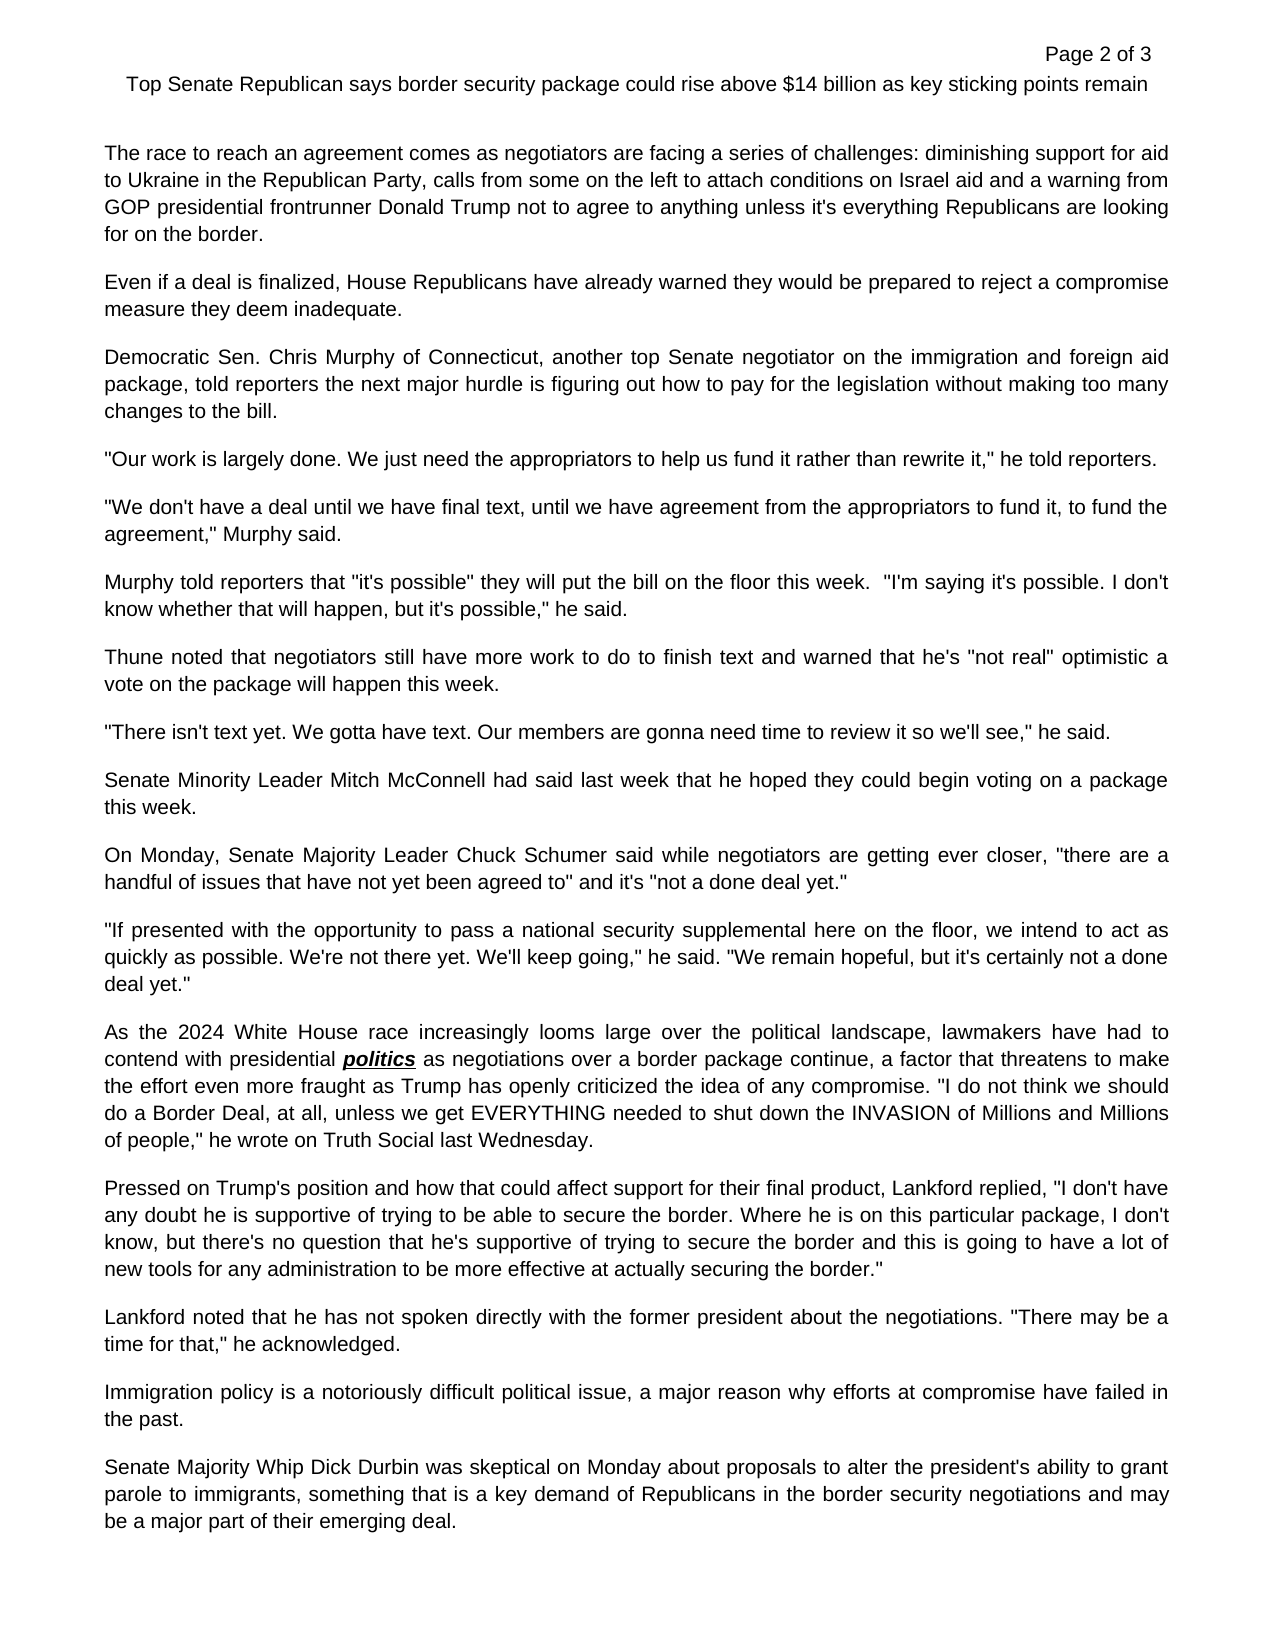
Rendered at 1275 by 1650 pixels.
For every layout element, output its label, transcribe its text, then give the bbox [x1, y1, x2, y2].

text Senate Majority Whip Dick Durbin was skeptical on Monday about proposals to alter the president's ability to grant parole to immigrants, something that is a key demand of Republicans in the border security negotiations and may be a major part of their emerging deal. [104, 1452, 1171, 1533]
text "There isn't text yet. We gotta have text. Our members are gonna need time to review it so we'll see," he said. [104, 717, 1171, 744]
text Lankford noted that he has not spoken directly with the former president about the negotiations. "There may be a time for that," he acknowledged. [104, 1302, 1171, 1356]
text Murphy told reporters that "it's possible" they will put the bill on the floor this week. "I'm saying it's possible. I don't know whether that will happen, but it's possible," he said. [104, 567, 1171, 621]
text Democratic Sen. Chris Murphy of Connecticut, another top Senate negotiator on the immigration and foreign aid package, told reporters the next major hurdle is figuring out how to pay for the legislation without making too many changes to the bill. [104, 342, 1171, 423]
text Thune noted that negotiators still have more work to do to finish text and warned that he's "not real" optimistic a vote on the package will happen this week. [104, 642, 1171, 696]
text Even if a deal is finalized, House Republicans have already warned they would be prepared to reject a compromise measure they deem inadequate. [104, 267, 1171, 321]
text Immigration policy is a notoriously difficult political issue, a major reason why efforts at compromise have failed in the past. [104, 1377, 1171, 1431]
text As the 2024 White House race increasingly looms large over the political landscape, lawmakers have had to contend with presidential politics as negotiations over a border package continue, a factor that threatens to make the effort even more fraught as Trump has openly criticized the idea of any compromise. "I do not think we should do a Border Deal, at all, unless we get EVERYTHING needed to shut down the INVASION of Millions and Millions of people," he wrote on Truth Social last Wednesday. [104, 1017, 1171, 1152]
text The race to reach an agreement comes as negotiators are facing a series of challenges: diminishing support for aid to Ukraine in the Republican Party, calls from some on the left to attach conditions on Israel aid and a warning from GOP presidential frontrunner Donald Trump not to agree to anything unless it's everything Republicans are looking for on the border. [104, 137, 1171, 246]
text On Monday, Senate Majority Leader Chuck Schumer said while negotiators are getting ever closer, "there are a handful of issues that have not yet been agreed to" and it's "not a done deal yet." [104, 839, 1171, 894]
text "If presented with the opportunity to pass a national security supplemental here on the floor, we intend to act as quickly as possible. We're not there yet. We'll keep going," he said. "We remain hopeful, but it's certainly not a done deal yet." [104, 914, 1171, 996]
text "Our work is largely done. We just need the appropriators to help us fund it rather than rewrite it," he told reporters. [104, 444, 1171, 471]
text Senate Minority Leader Mitch McConnell had said last week that he hoped they could begin voting on a package this week. [104, 764, 1171, 819]
text Pressed on Trump's position and how that could affect support for their final product, Lankford replied, "I don't have any doubt he is supportive of trying to be able to secure the border. Where he is on this particular package, I don't know, but there's no question that he's supportive of trying to secure the border and this is going to have a lot of new tools for any administration to be more effective at actually securing the border." [104, 1173, 1171, 1281]
text "We don't have a deal until we have final text, until we have agreement from the appropriators to fund it, to fund the agreement," Murphy said. [104, 492, 1171, 546]
